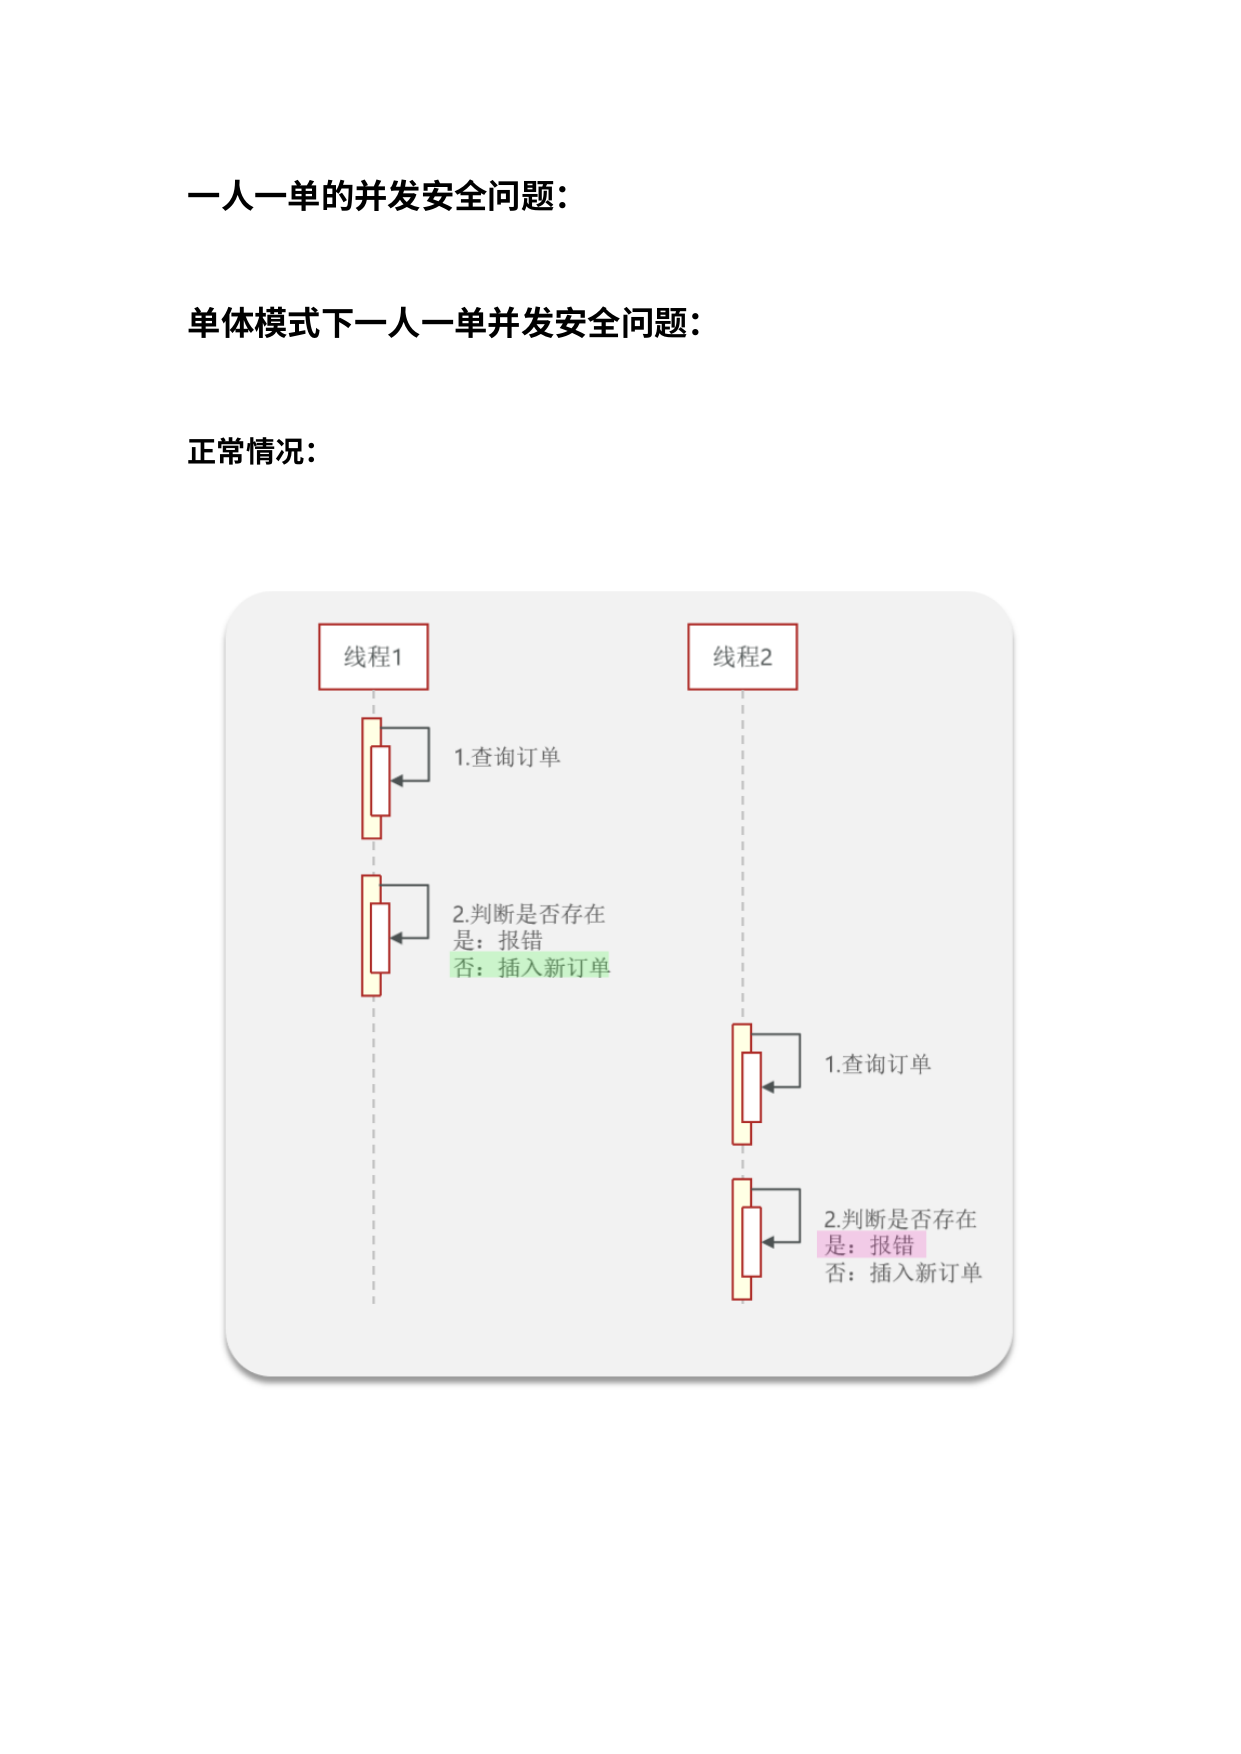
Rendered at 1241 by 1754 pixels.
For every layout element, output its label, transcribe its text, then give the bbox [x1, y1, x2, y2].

subtitle 一人一单的并发安全问题： [187, 162, 1053, 227]
subtitle 单体模式下一人一单并发安全问题： [187, 289, 1053, 354]
subtitle 正常情况： [187, 418, 1053, 483]
picture [187, 536, 1053, 1409]
